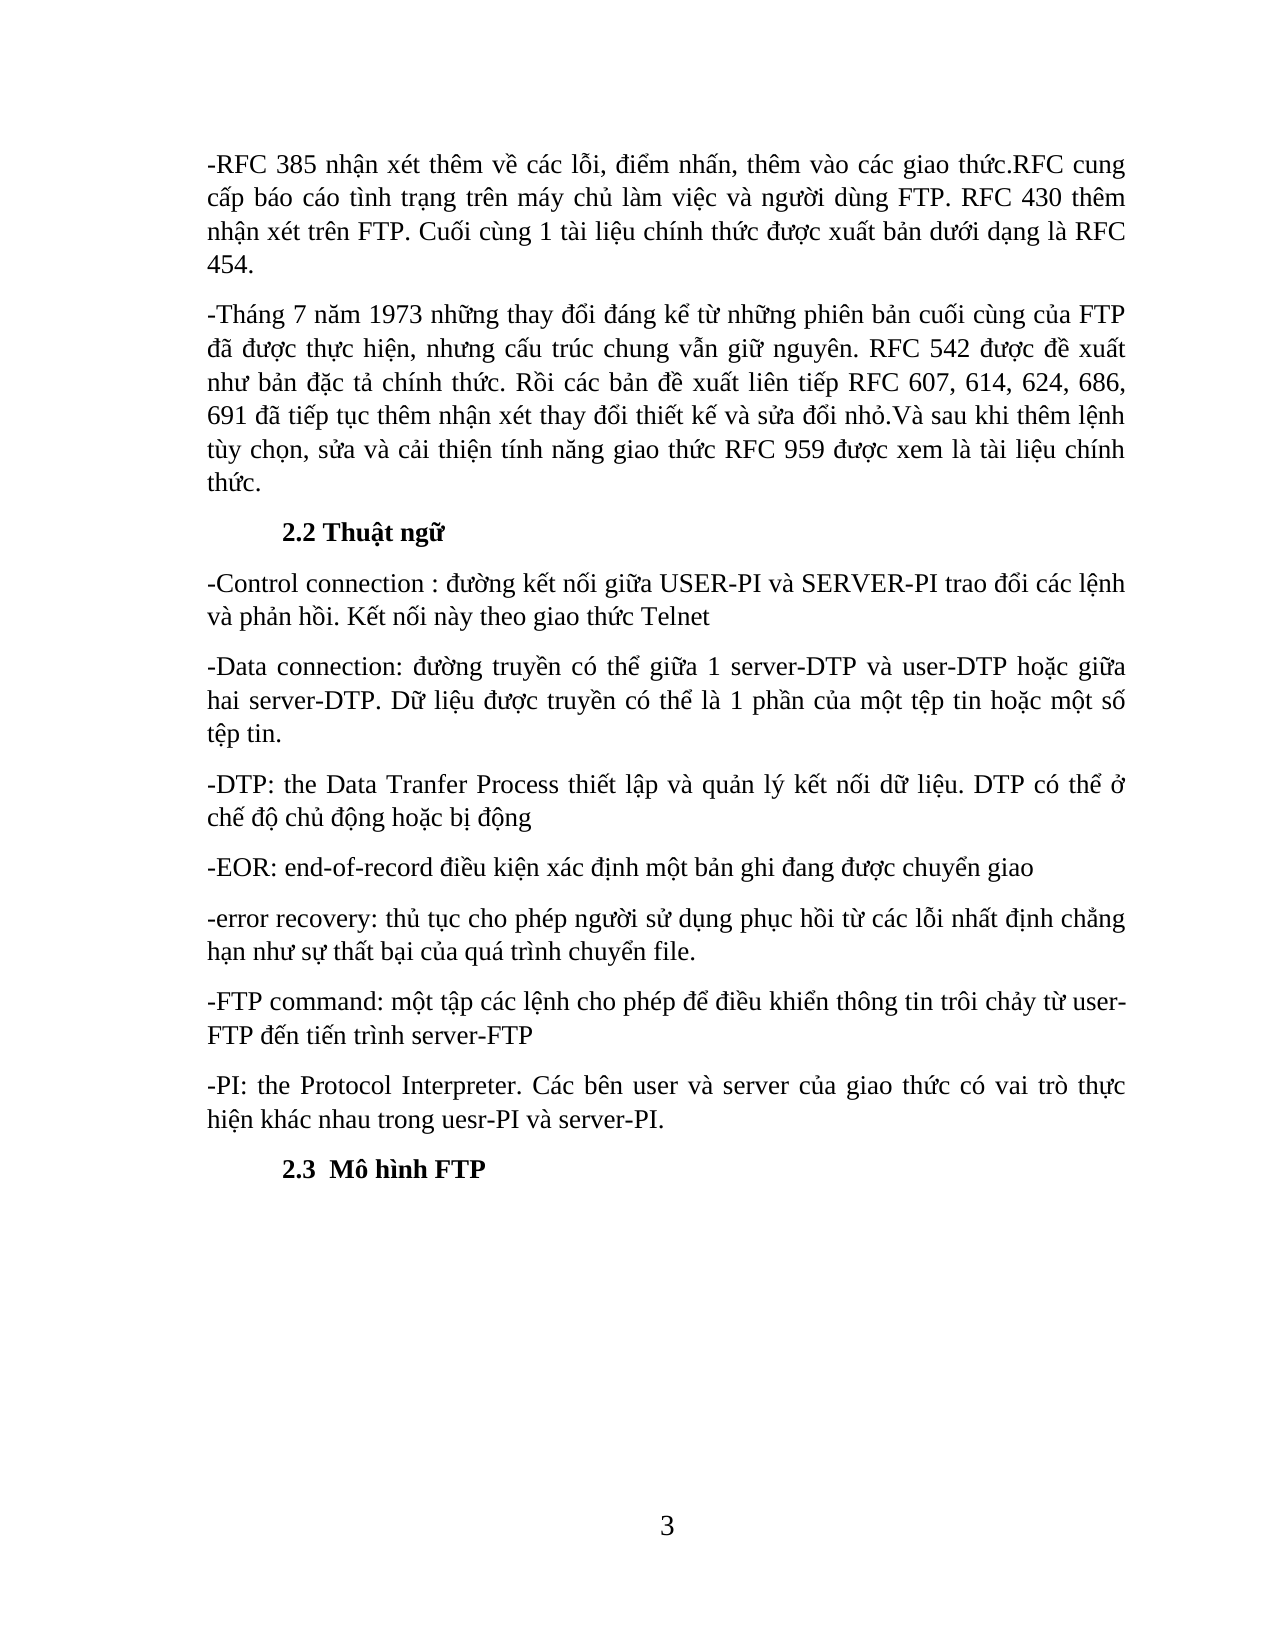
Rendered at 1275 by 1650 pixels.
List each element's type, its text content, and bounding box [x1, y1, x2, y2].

text 2.3 Mô hình FTP [207, 1153, 1127, 1184]
text -Control connection : đường kết nối giữa USER-PI và SERVER-PI trao đổi các lệnh và phản hồi. Kết nối này theo giao thức Telnet [207, 567, 1127, 631]
text -error recovery: thủ tục cho phép người sử dụng phục hồi từ các lỗi nhất định chẳng hạn như sự thất bại của quá trình chuyển file. [207, 902, 1127, 966]
text -RFC 385 nhận xét thêm về các lỗi, điểm nhấn, thêm vào các giao thức.RFC cung cấp báo cáo tình trạng trên máy chủ làm việc và người dùng FTP. RFC 430 thêm nhận xét trên FTP. Cuối cùng 1 tài liệu chính thức được xuất bản dưới dạng là RFC 454. [207, 148, 1127, 279]
text -Data connection: đường truyền có thể giữa 1 server-DTP và user-DTP hoặc giữa hai server-DTP. Dữ liệu được truyền có thể là 1 phần của một tệp tin hoặc một số tệp tin. [207, 650, 1127, 749]
text -DTP: the Data Tranfer Process thiết lập và quản lý kết nối dữ liệu. DTP có thể ở chế độ chủ động hoặc bị động [207, 768, 1127, 832]
text -PI: the Protocol Interpreter. Các bên user và server của giao thức có vai trò thực hiện khác nhau trong uesr-PI và server-PI. [207, 1069, 1127, 1134]
text -EOR: end-of-record điều kiện xác định một bản ghi đang được chuyển giao [207, 851, 1127, 883]
text -FTP command: một tập các lệnh cho phép để điều khiển thông tin trôi chảy từ user-FTP đến tiến trình server-FTP [207, 985, 1127, 1050]
text -Tháng 7 năm 1973 những thay đổi đáng kể từ những phiên bản cuối cùng của FTP đã được thực hiện, nhưng cấu trúc chung vẫn giữ nguyên. RFC 542 được đề xuất như bản đặc tả chính thức. Rồi các bản đề xuất liên tiếp RFC 607, 614, 624, 686, 691 đã tiếp tục thêm nhận xét thay đổi thiết kế và sửa đổi nhỏ.Và sau khi thêm lệnh tùy chọn, sửa và cải thiện tính năng giao thức RFC 959 được xem là tài liệu chính thức. [207, 298, 1127, 497]
text 2.2 Thuật ngữ [207, 516, 1127, 548]
